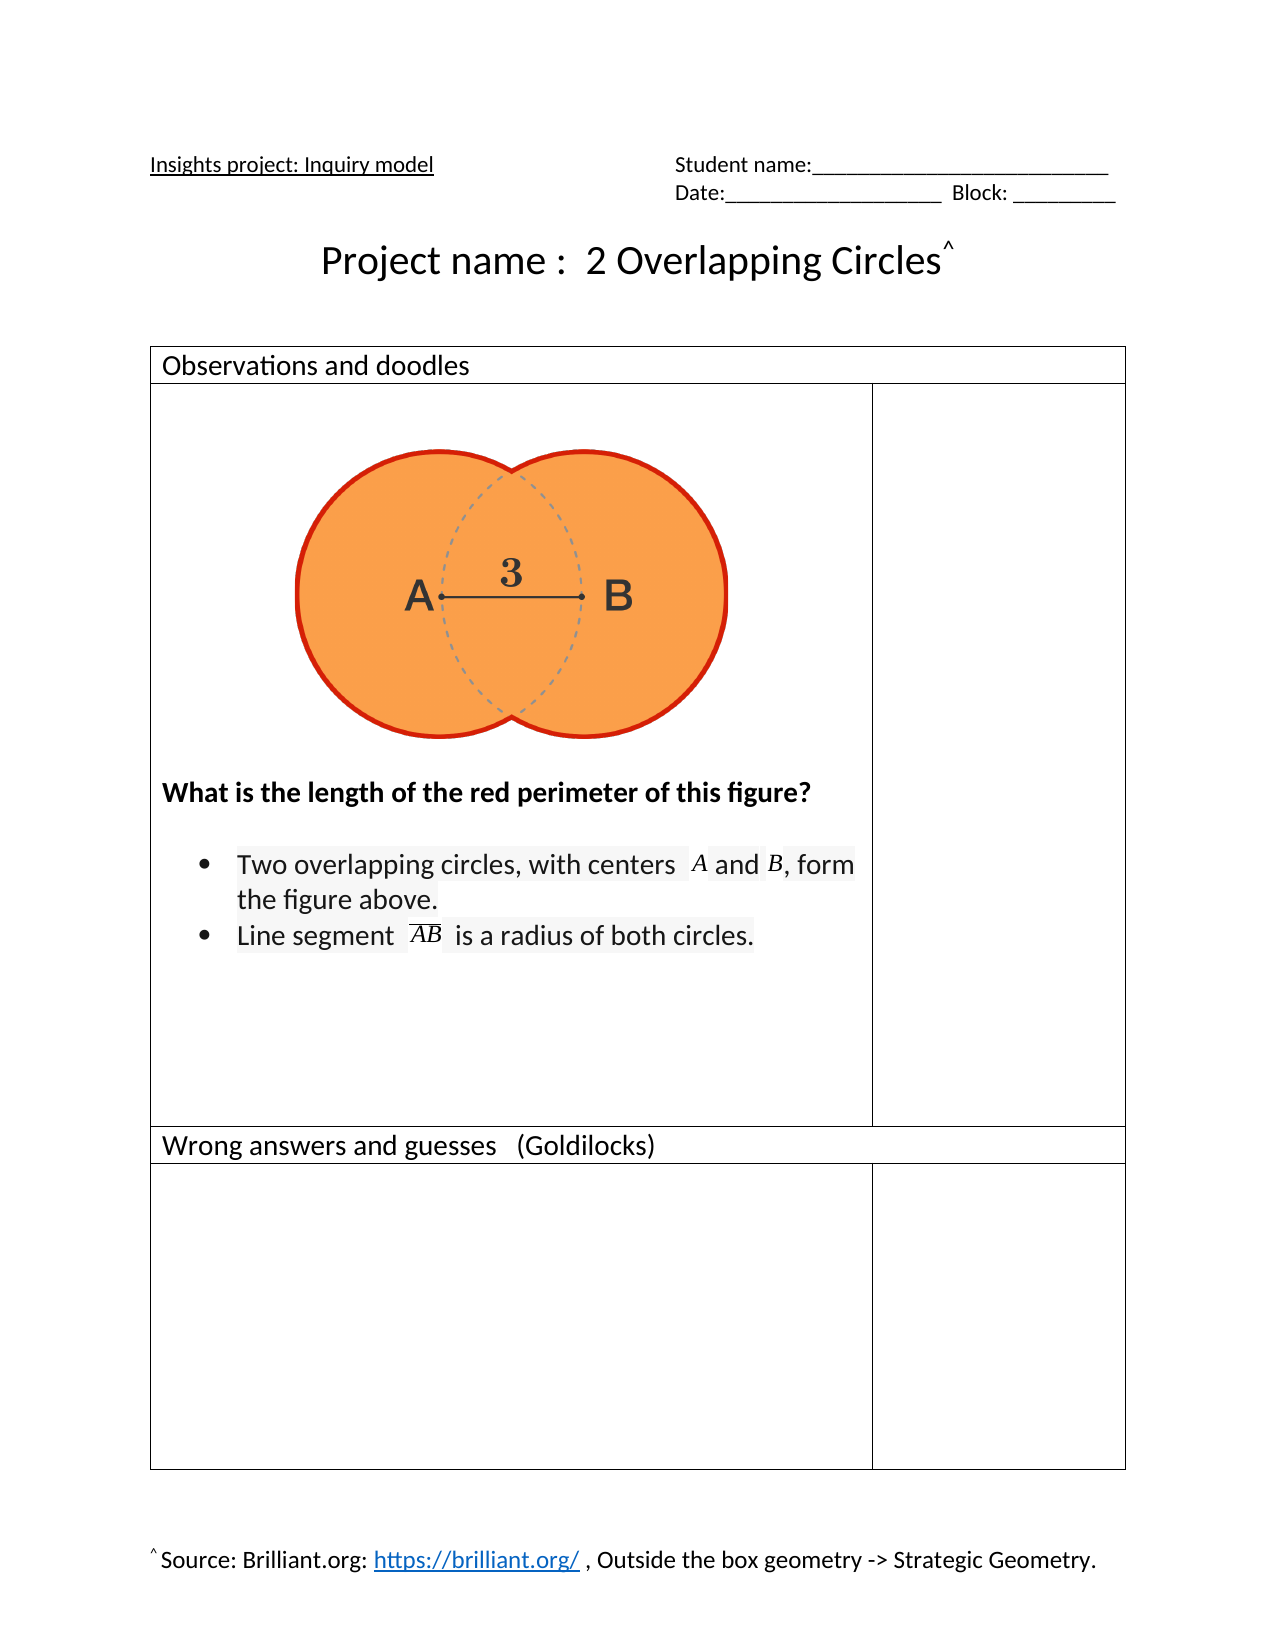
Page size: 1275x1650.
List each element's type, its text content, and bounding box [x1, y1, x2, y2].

table_header Observations and doodles [151, 347, 1125, 383]
table_cell Wrong answers and guesses (Goldilocks) [151, 1127, 1125, 1162]
table_cell [873, 384, 1125, 1126]
picture [294, 449, 729, 739]
text Date:___________________ Block: _________ [150, 178, 1125, 206]
table_cell [873, 1164, 1125, 1469]
table_cell What is the length of the red perimeter of this figure? Two overlapping circles, with centers and , form the figure above. Line segment is a radius of both circles. [151, 384, 872, 1126]
text Insights project: Inquiry model Student name:__________________________ [150, 150, 1125, 178]
text Project name : 2 Overlapping Circles^ [150, 234, 1125, 285]
table_cell [151, 1164, 872, 1469]
